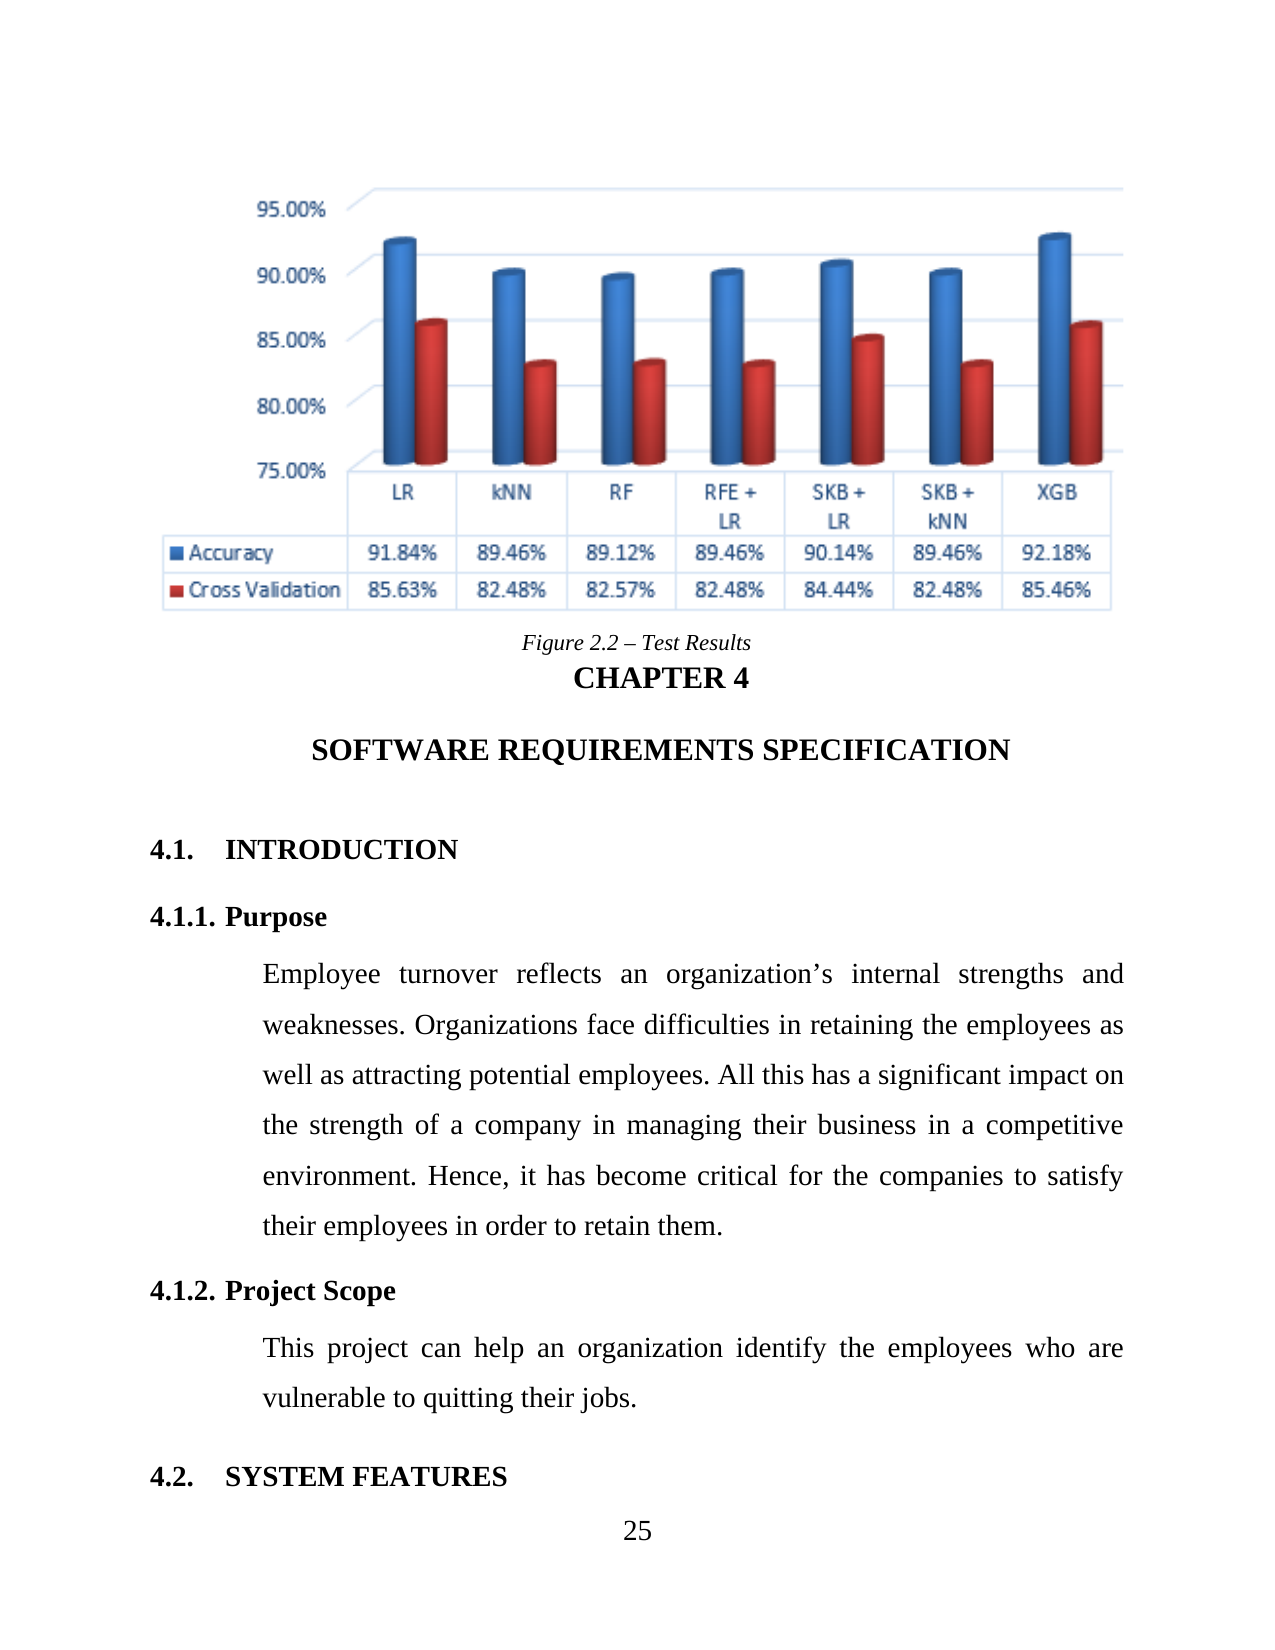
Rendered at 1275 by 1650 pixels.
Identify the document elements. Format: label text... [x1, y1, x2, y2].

picture [151, 150, 1124, 625]
list Employee turnover reflects an organization’s internal strengths and weaknesses. Organizations face difficulties in retaining the employees as well as attracting potential employees. All this has a significant impact on the strength of a company in managing their business in a competitive environment. Hence, it has become critical for the companies to satisfy their employees in order to retain them. [262, 956, 1125, 1242]
list SOFTWARE REQUIREMENTS SPECIFICATION [197, 731, 1125, 767]
list SYSTEM FEATURES [150, 1459, 1125, 1493]
list Project Scope [150, 1273, 1125, 1306]
list INTRODUCTION [150, 832, 1125, 865]
list Purpose [150, 899, 1125, 932]
text Figure 2.2 – Test Results [150, 629, 1125, 656]
list CHAPTER 4 [197, 659, 1125, 695]
list This project can help an organization identify the employees who are vulnerable to quitting their jobs. [262, 1330, 1125, 1414]
